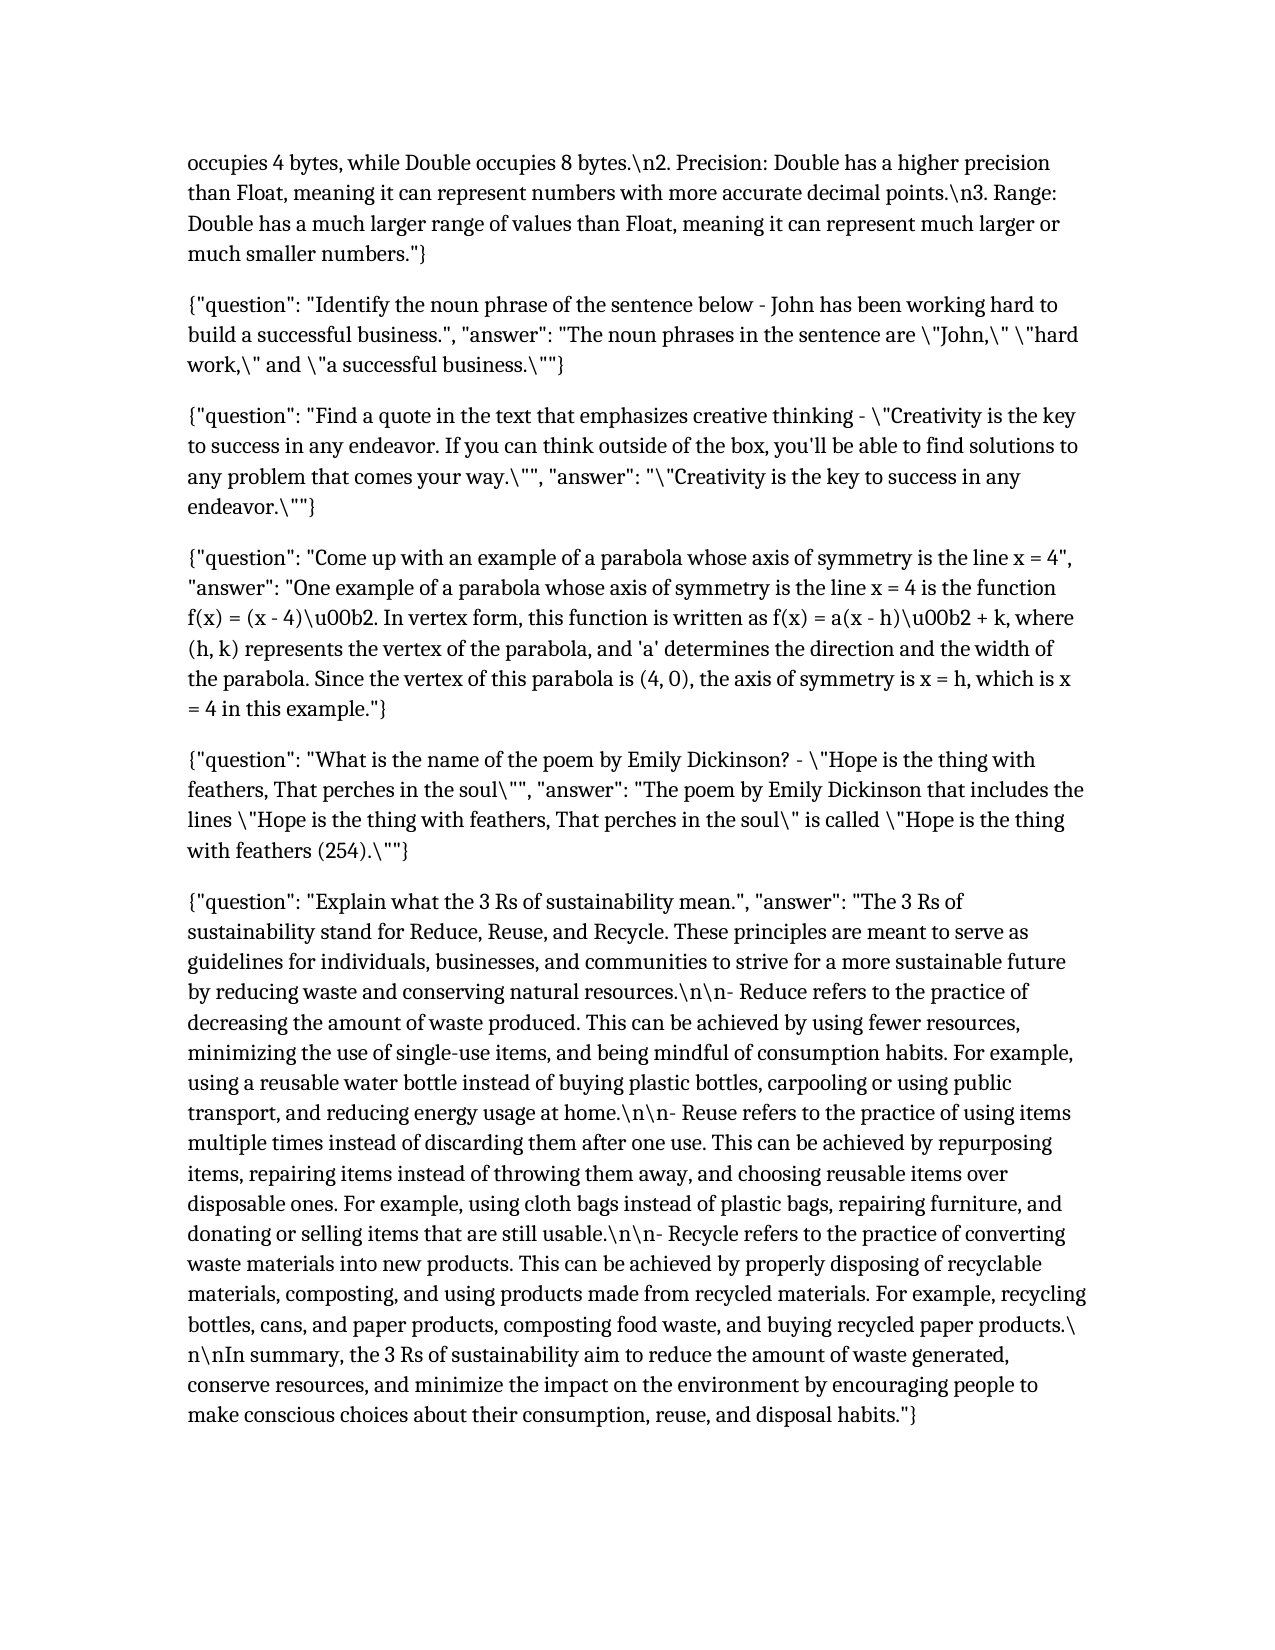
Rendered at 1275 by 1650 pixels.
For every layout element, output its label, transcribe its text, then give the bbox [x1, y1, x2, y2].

text {"question": "Identify the noun phrase of the sentence below - John has been working hard to build a successful business.", "answer": "The noun phrases in the sentence are \"John,\" \"hard work,\" and \"a successful business.\""} [187, 292, 1087, 378]
text {"question": "Explain what the 3 Rs of sustainability mean.", "answer": "The 3 Rs of sustainability stand for Reduce, Reuse, and Recycle. These principles are meant to serve as guidelines for individuals, businesses, and communities to strive for a more sustainable future by reducing waste and conserving natural resources.\n\n- Reduce refers to the practice of decreasing the amount of waste produced. This can be achieved by using fewer resources, minimizing the use of single-use items, and being mindful of consumption habits. For example, using a reusable water bottle instead of buying plastic bottles, carpooling or using public transport, and reducing energy usage at home.\n\n- Reuse refers to the practice of using items multiple times instead of discarding them after one use. This can be achieved by repurposing items, repairing items instead of throwing them away, and choosing reusable items over disposable ones. For example, using cloth bags instead of plastic bags, repairing furniture, and donating or selling items that are still usable.\n\n- Recycle refers to the practice of converting waste materials into new products. This can be achieved by properly disposing of recyclable materials, composting, and using products made from recycled materials. For example, recycling bottles, cans, and paper products, composting food waste, and buying recycled paper products.\n\nIn summary, the 3 Rs of sustainability aim to reduce the amount of waste generated, conserve resources, and minimize the impact on the environment by encouraging people to make conscious choices about their consumption, reuse, and disposal habits."} [187, 888, 1087, 1428]
text {"question": "Find a quote in the text that emphasizes creative thinking - \"Creativity is the key to success in any endeavor. If you can think outside of the box, you'll be able to find solutions to any problem that comes your way.\"", "answer": "\"Creativity is the key to success in any endeavor.\""} [187, 403, 1087, 520]
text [187, 150, 1087, 267]
text {"question": "What is the name of the poem by Emily Dickinson? - \"Hope is the thing with feathers, That perches in the soul\"", "answer": "The poem by Emily Dickinson that includes the lines \"Hope is the thing with feathers, That perches in the soul\" is called \"Hope is the thing with feathers (254).\""} [187, 747, 1087, 864]
text {"question": "Come up with an example of a parabola whose axis of symmetry is the line x = 4", "answer": "One example of a parabola whose axis of symmetry is the line x = 4 is the function f(x) = (x - 4)\u00b2. In vertex form, this function is written as f(x) = a(x - h)\u00b2 + k, where (h, k) represents the vertex of the parabola, and 'a' determines the direction and the width of the parabola. Since the vertex of this parabola is (4, 0), the axis of symmetry is x = h, which is x = 4 in this example."} [187, 545, 1087, 722]
